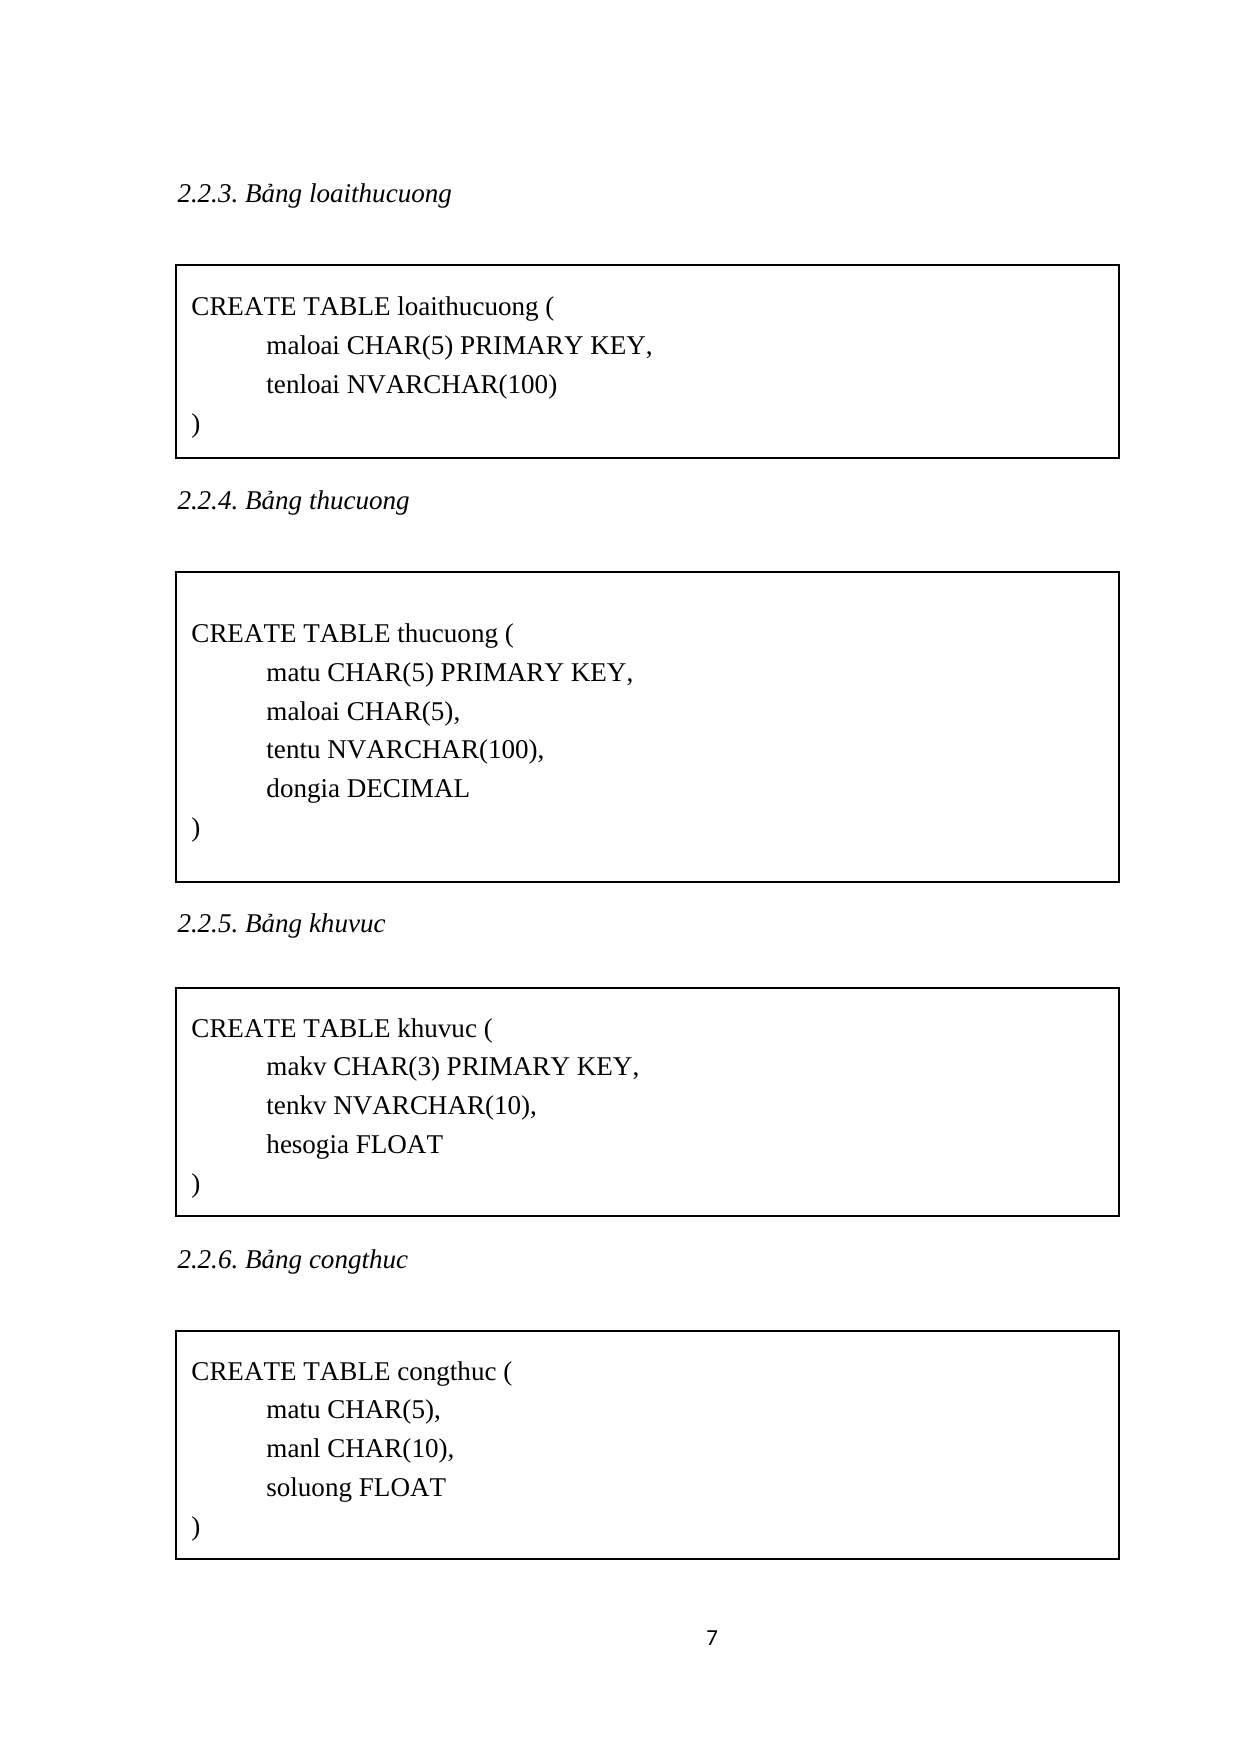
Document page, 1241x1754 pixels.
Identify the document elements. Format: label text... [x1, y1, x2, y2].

subtitle 2.2.6. Bảng congthuc [177, 995, 1122, 1274]
subtitle 2.2.4. Bảng thucuong [177, 264, 1122, 516]
subtitle 2.2.3. Bảng loaithucuong [177, 177, 1122, 208]
subtitle 2.2.5. Bảng khuvuc [177, 572, 1122, 938]
